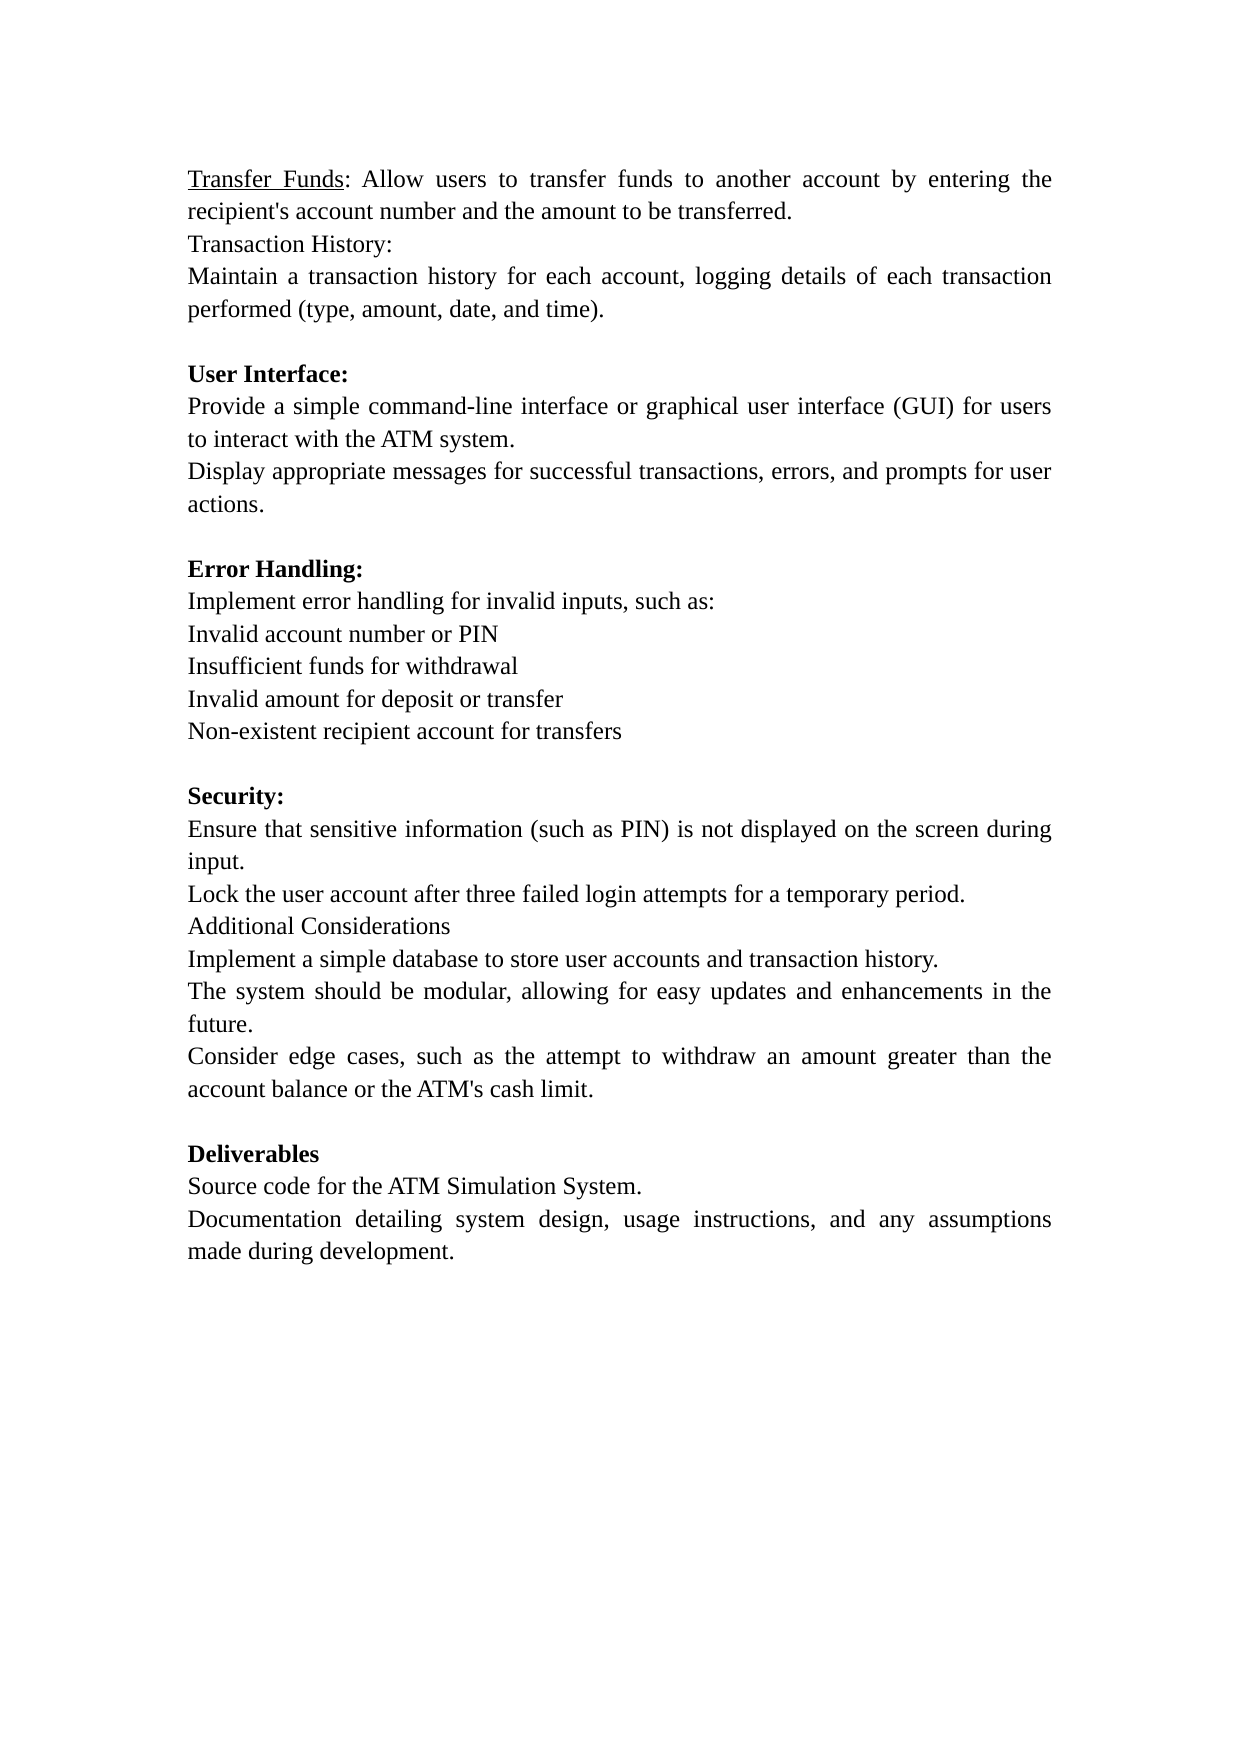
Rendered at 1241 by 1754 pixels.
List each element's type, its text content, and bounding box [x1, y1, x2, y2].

text Implement error handling for invalid inputs, such as: [187, 584, 1053, 617]
text Consider edge cases, such as the attempt to withdraw an amount greater than the account balance or the ATM's cash limit. [187, 1039, 1053, 1104]
text Ensure that sensitive information (such as PIN) is not displayed on the screen during input. [187, 812, 1053, 877]
text Lock the user account after three failed login attempts for a temporary period. [187, 877, 1053, 909]
text Invalid amount for deposit or transfer [187, 682, 1053, 714]
text Transfer Funds: Allow users to transfer funds to another account by entering the recipient's account number and the amount to be transferred. [187, 162, 1053, 227]
text Insufficient funds for withdrawal [187, 649, 1053, 682]
text Invalid account number or PIN [187, 617, 1053, 649]
text Non-existent recipient account for transfers [187, 714, 1053, 747]
text Implement a simple database to store user accounts and transaction history. [187, 942, 1053, 974]
text Documentation detailing system design, usage instructions, and any assumptions made during development. [187, 1202, 1053, 1267]
text Error Handling: [187, 552, 1053, 584]
text Deliverables [187, 1137, 1053, 1169]
text Source code for the ATM Simulation System. [187, 1169, 1053, 1202]
text Security: [187, 779, 1053, 812]
text Additional Considerations [187, 909, 1053, 942]
text Provide a simple command-line interface or graphical user interface (GUI) for users to interact with the ATM system. [187, 389, 1053, 454]
text User Interface: [187, 357, 1053, 389]
text Transaction History: [187, 227, 1053, 259]
text The system should be modular, allowing for easy updates and enhancements in the future. [187, 974, 1053, 1039]
text Maintain a transaction history for each account, logging details of each transaction performed (type, amount, date, and time). [187, 259, 1053, 324]
text Display appropriate messages for successful transactions, errors, and prompts for user actions. [187, 454, 1053, 519]
